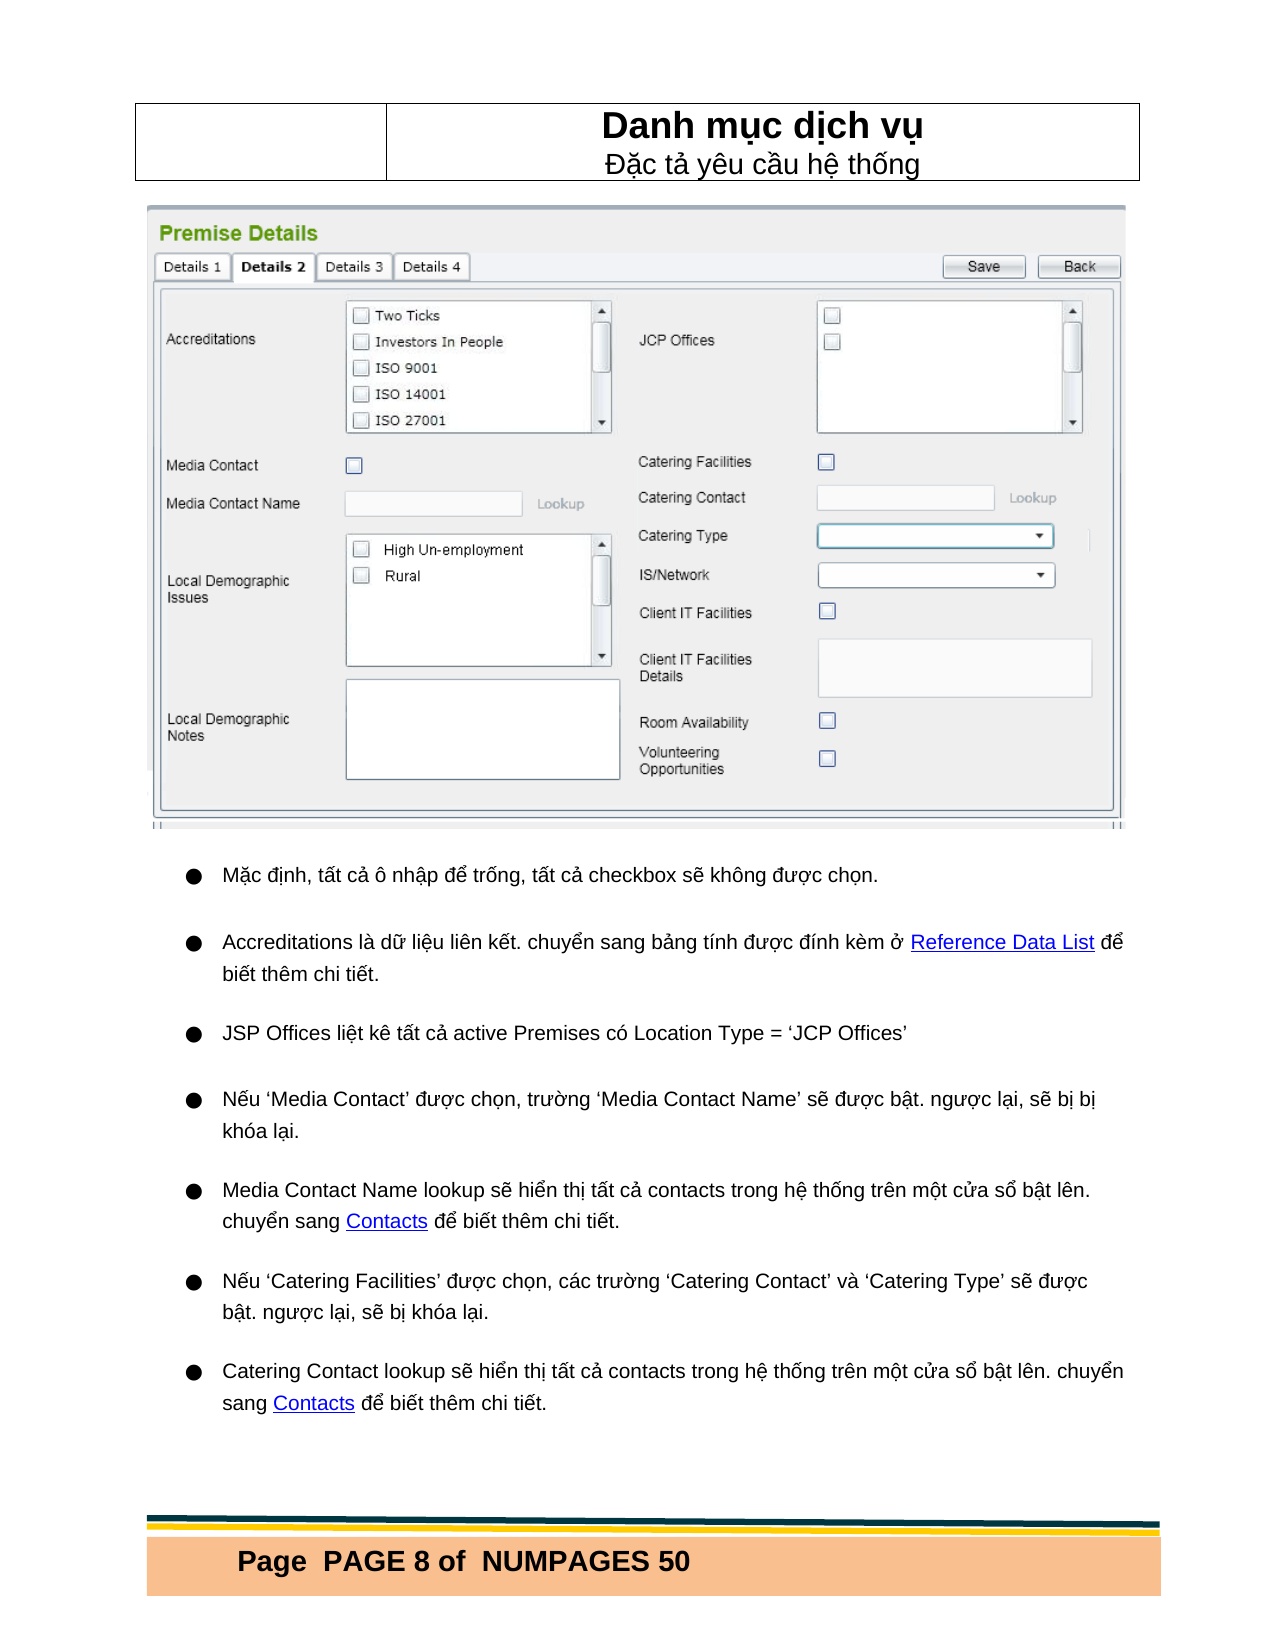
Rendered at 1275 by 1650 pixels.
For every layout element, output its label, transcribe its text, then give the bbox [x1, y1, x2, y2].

picture [147, 205, 1126, 829]
list Media Contact Name lookup sẽ hiển thị tất cả contacts trong hệ thống trên một cửa sổ bật lên. chuyển sang Contacts để biết thêm chi tiết. [184, 1167, 1128, 1233]
list Accreditations là dữ liệu liên kết. chuyển sang bảng tính được đính kèm ở Reference Data List để biết thêm chi tiết. [184, 919, 1128, 985]
list JSP Offices liệt kê tất cả active Premises có Location Type = ‘JCP Offices’ [184, 1009, 1128, 1052]
list Catering Contact lookup sẽ hiển thị tất cả contacts trong hệ thống trên một cửa sổ bật lên. chuyển sang Contacts để biết thêm chi tiết. [184, 1348, 1128, 1414]
list Nếu ‘Media Contact’ được chọn, trường ‘Media Contact Name’ sẽ được bật. ngược lại, sẽ bị bị khóa lại. [184, 1076, 1128, 1143]
list Nếu ‘Catering Facilities’ được chọn, các trường ‘Catering Contact’ và ‘Catering Type’ sẽ được bật. ngược lại, sẽ bị khóa lại. [184, 1257, 1128, 1324]
list Mặc định, tất cả ô nhập để trống, tất cả checkbox sẽ không được chọn. [184, 852, 1128, 895]
